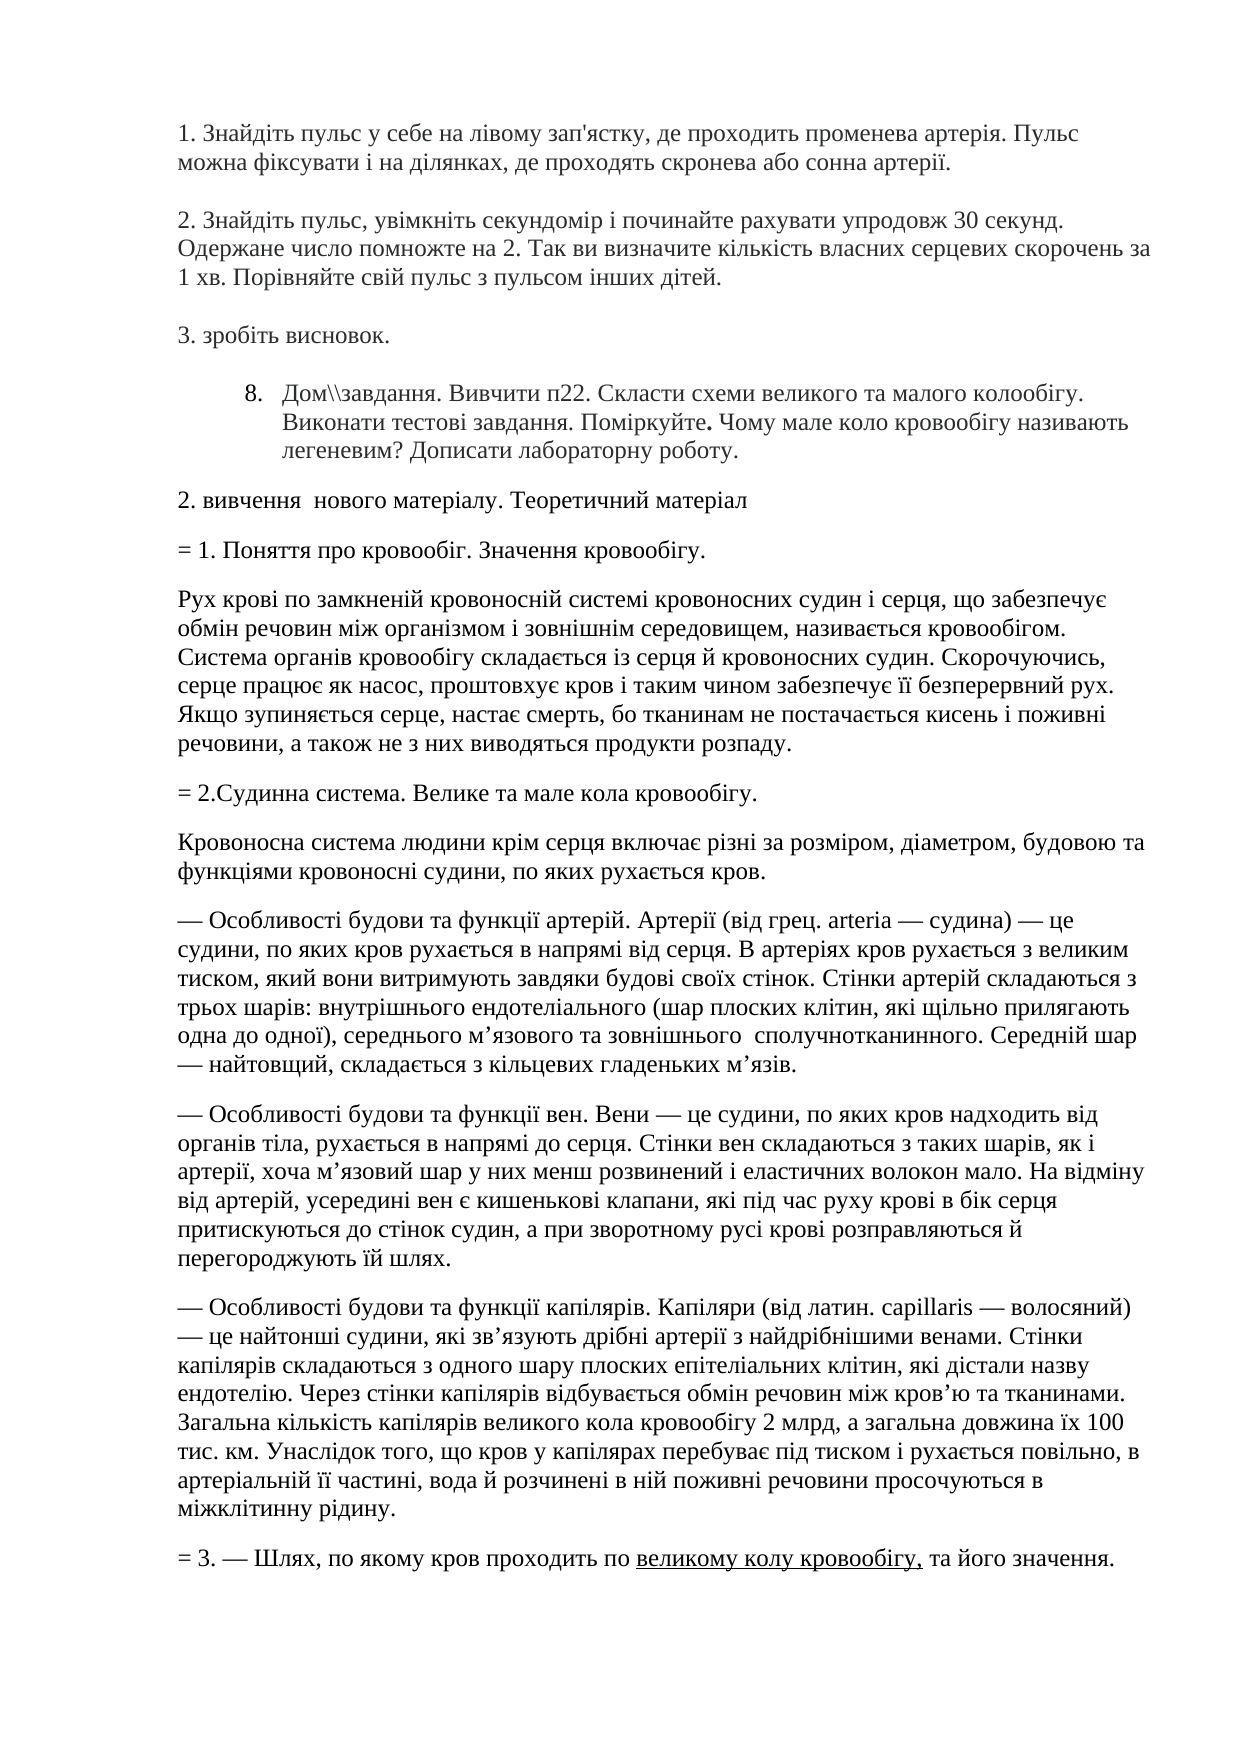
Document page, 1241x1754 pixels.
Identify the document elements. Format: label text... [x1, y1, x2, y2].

text = 2.Судинна система. Велике та мале кола кровообігу. [177, 778, 1152, 806]
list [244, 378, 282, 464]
text 3. зробіть висновок. [177, 320, 1152, 349]
text 2. Знайдіть пульс, увімкніть секундомір і починайте рахувати упродовж 30 секунд. Одержане число помножте на 2. Так ви визначите кількість власних серцевих скорочень за 1 хв. Порівняйте свій пульс з пульсом інших дітей. [177, 205, 1152, 291]
text = 1. Поняття про кровообіг. Значення кровообігу. [177, 535, 1152, 563]
text — Особливості будови та функції вен. Вени — це судини, по яких кров надходить від органів тіла, рухається в напрямі до серця. Стінки вен складаються з таких шарів, як і артерії, хоча м’язовий шар у них менш розвинений і еластичних волокон мало. На відміну від артерій, усередині вен є кишенькові клапани, які під час руху крові в бік серця притискуються до стінок судин, а при зворотному русі крові розправляються й перегороджують їй шлях. [177, 1099, 1152, 1271]
text 1. Знайдіть пульс у себе на лівому зап'ястку, де проходить променева артерія. Пульс можна фіксувати і на ділянках, де проходять скронева або сонна артерії. [177, 118, 1152, 176]
text = 3. — Шлях, по якому кров проходить по великому колу кровообігу, та його значення. [177, 1543, 1152, 1572]
text Рух крові по замкненій кровоносній системі кровоносних судин і серця, що забезпечує обмін речовин між організмом і зовнішнім середовищем, називається кровообігом. Система органів кровообігу складається із серця й кровоносних судин. Скорочуючись, серце працює як насос, проштовхує кров і таким чином забезпечує її безперервний рух. Якщо зупиняється серце, настає смерть, бо тканинам не постачається кисень і поживні речовини, а також не з них виводяться продукти розпаду. [177, 584, 1152, 757]
list Дом\\завдання. Вивчити п22. Скласти схеми великого та малого колообігу. Виконати тестові завдання. Поміркуйте. Чому мале коло кровообігу називають легеневим? Дописати лабораторну роботу. [739, 378, 1152, 464]
text 2. вивчення нового матеріалу. Теоретичний матеріал [177, 485, 1152, 514]
text — Особливості будови та функції капілярів. Капіляри (від латин. capillaris — волосяний) — це найтонші судини, які зв’язують дрібні артерії з найдрібнішими венами. Стінки капілярів складаються з одного шару плоских епітеліальних клітин, які дістали назву ендотелію. Через стінки капілярів відбувається обмін речовин між кров’ю та тканинами. Загальна кількість капілярів великого кола кровообігу 2 млрд, а загальна довжина їх 100 тис. км. Унаслідок того, що кров у капілярах перебуває під тиском і рухається повільно, в артеріальній її частині, вода й розчинені в ній поживні речовини просочуються в міжклітинну рідину. [177, 1292, 1152, 1522]
text — Особливості будови та функції артерій. Артерії (від грец. arteria — судина) — це судини, по яких кров рухається в напрямі від серця. В артеріях кров рухається з великим тиском, який вони витримують завдяки будові своїх стінок. Стінки артерій складаються з трьох шарів: внутрішнього ендотеліального (шар плоских клітин, які щільно прилягають одна до одної), середнього м’язового та зовнішнього сполучнотканинного. Середній шар — найтовщий, складається з кільцевих гладеньких м’язів. [177, 906, 1152, 1078]
text Кровоносна система людини крім серця включає різні за розміром, діаметром, будовою та функціями кровоносні судини, по яких рухається кров. [177, 827, 1152, 885]
